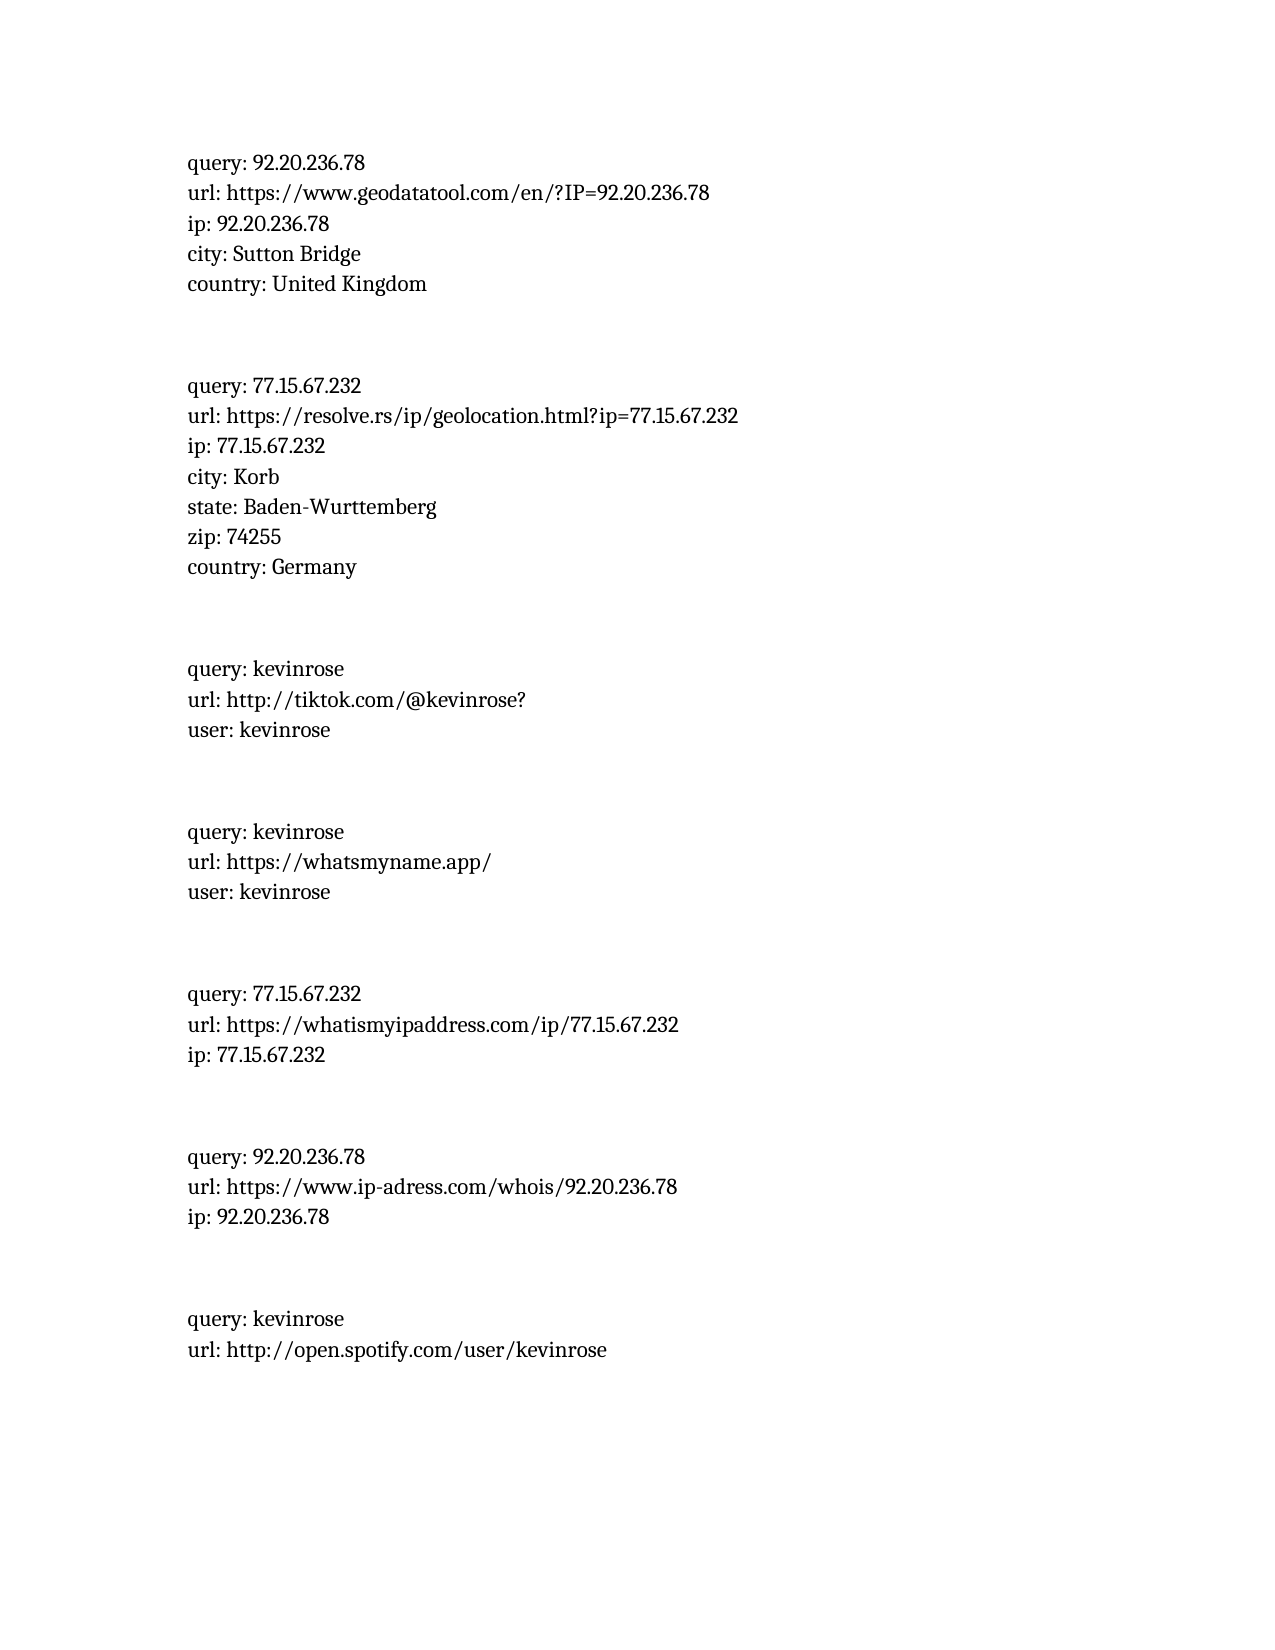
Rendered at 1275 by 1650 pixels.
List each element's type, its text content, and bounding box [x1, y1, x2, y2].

text query: kevinrose url: https://whatsmyname.app/ user: kevinrose [187, 819, 1087, 906]
text query: 77.15.67.232 url: https://resolve.rs/ip/geolocation.html?ip=77.15.67.232 ip: 77.15.67.232 city: Korb state: Baden-Wurttemberg zip: 74255 country: Germany [187, 373, 1087, 581]
text query: kevinrose url: http://open.spotify.com/user/kevinrose [187, 1306, 1087, 1393]
text query: kevinrose url: http://tiktok.com/@kevinrose? user: kevinrose [187, 656, 1087, 743]
text query: 92.20.236.78 url: https://www.geodatatool.com/en/?IP=92.20.236.78 ip: 92.20.236.78 city: Sutton Bridge country: United Kingdom [187, 150, 1087, 297]
text query: 92.20.236.78 url: https://www.ip-adress.com/whois/92.20.236.78 ip: 92.20.236.78 [187, 1144, 1087, 1231]
text query: 77.15.67.232 url: https://whatismyipaddress.com/ip/77.15.67.232 ip: 77.15.67.232 [187, 981, 1087, 1068]
